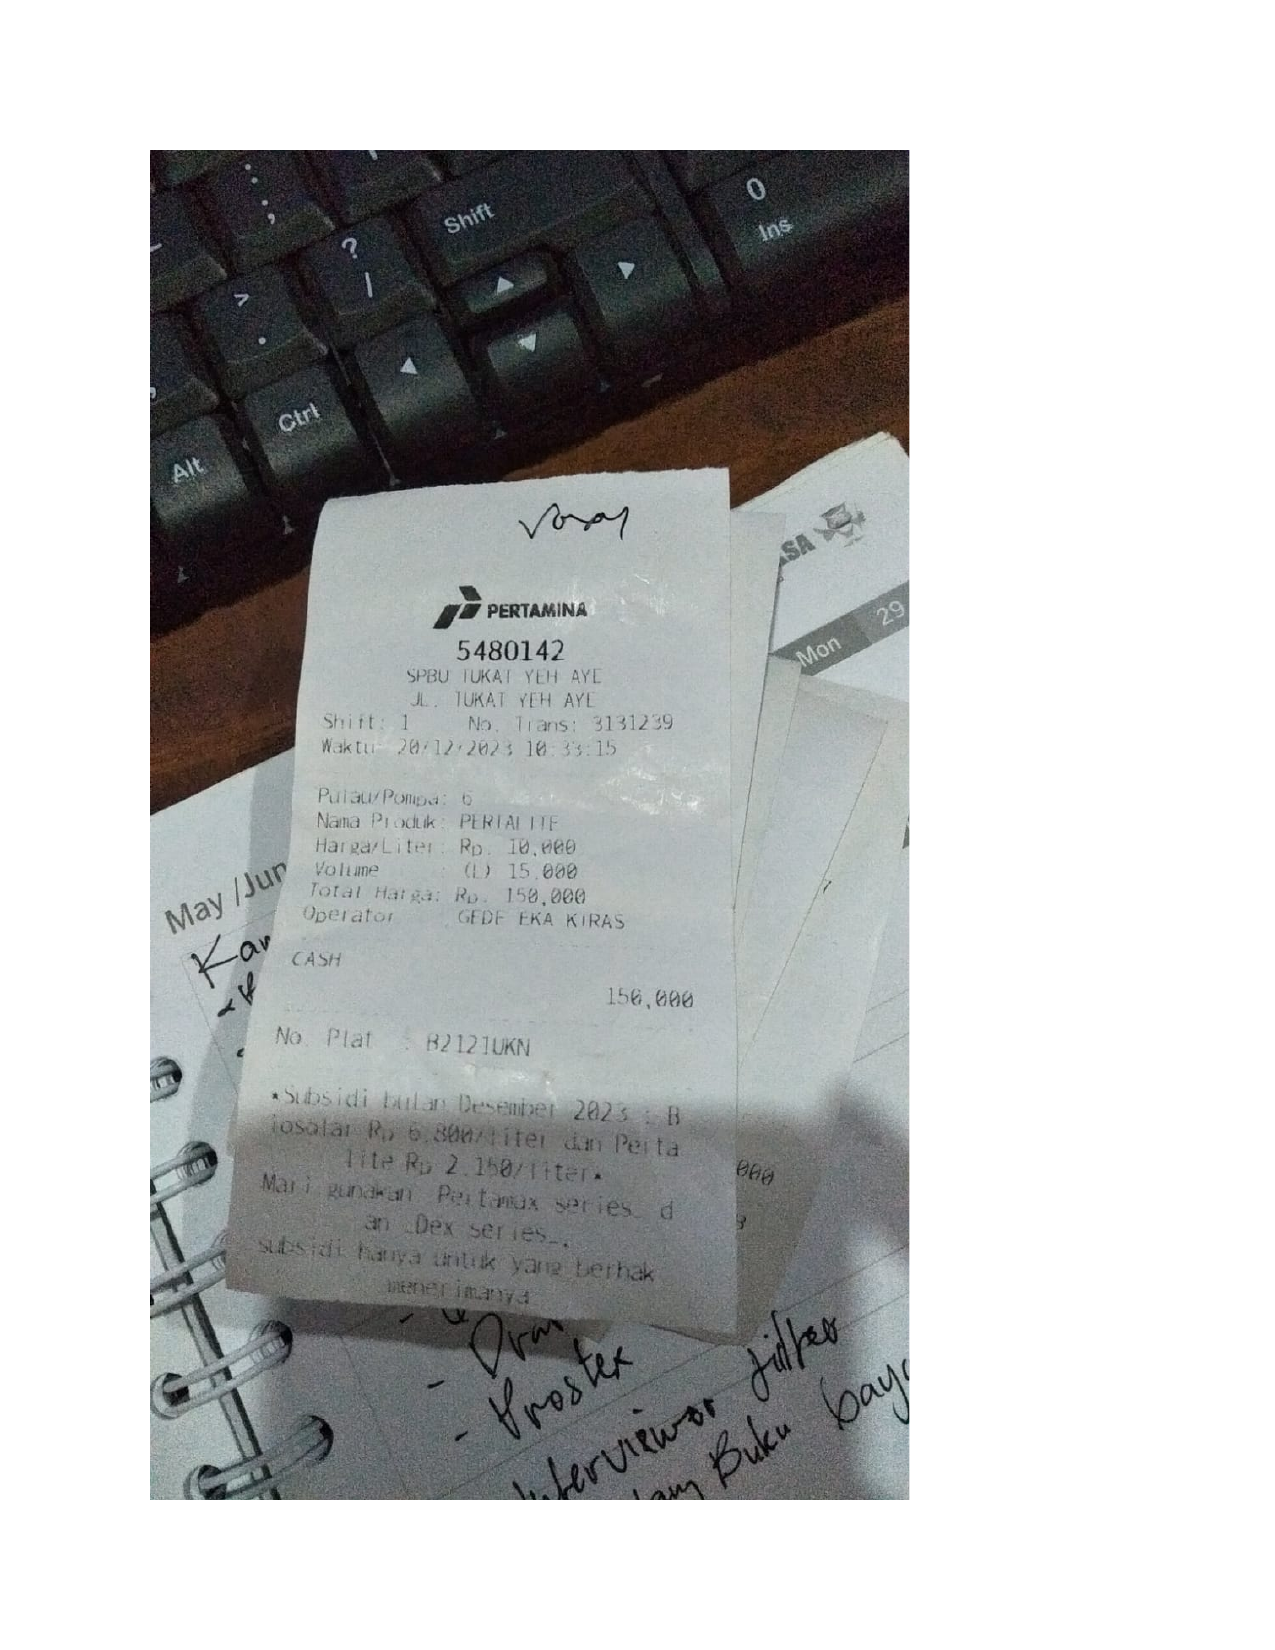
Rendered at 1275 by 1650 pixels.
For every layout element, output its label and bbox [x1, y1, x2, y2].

picture [150, 150, 910, 1500]
